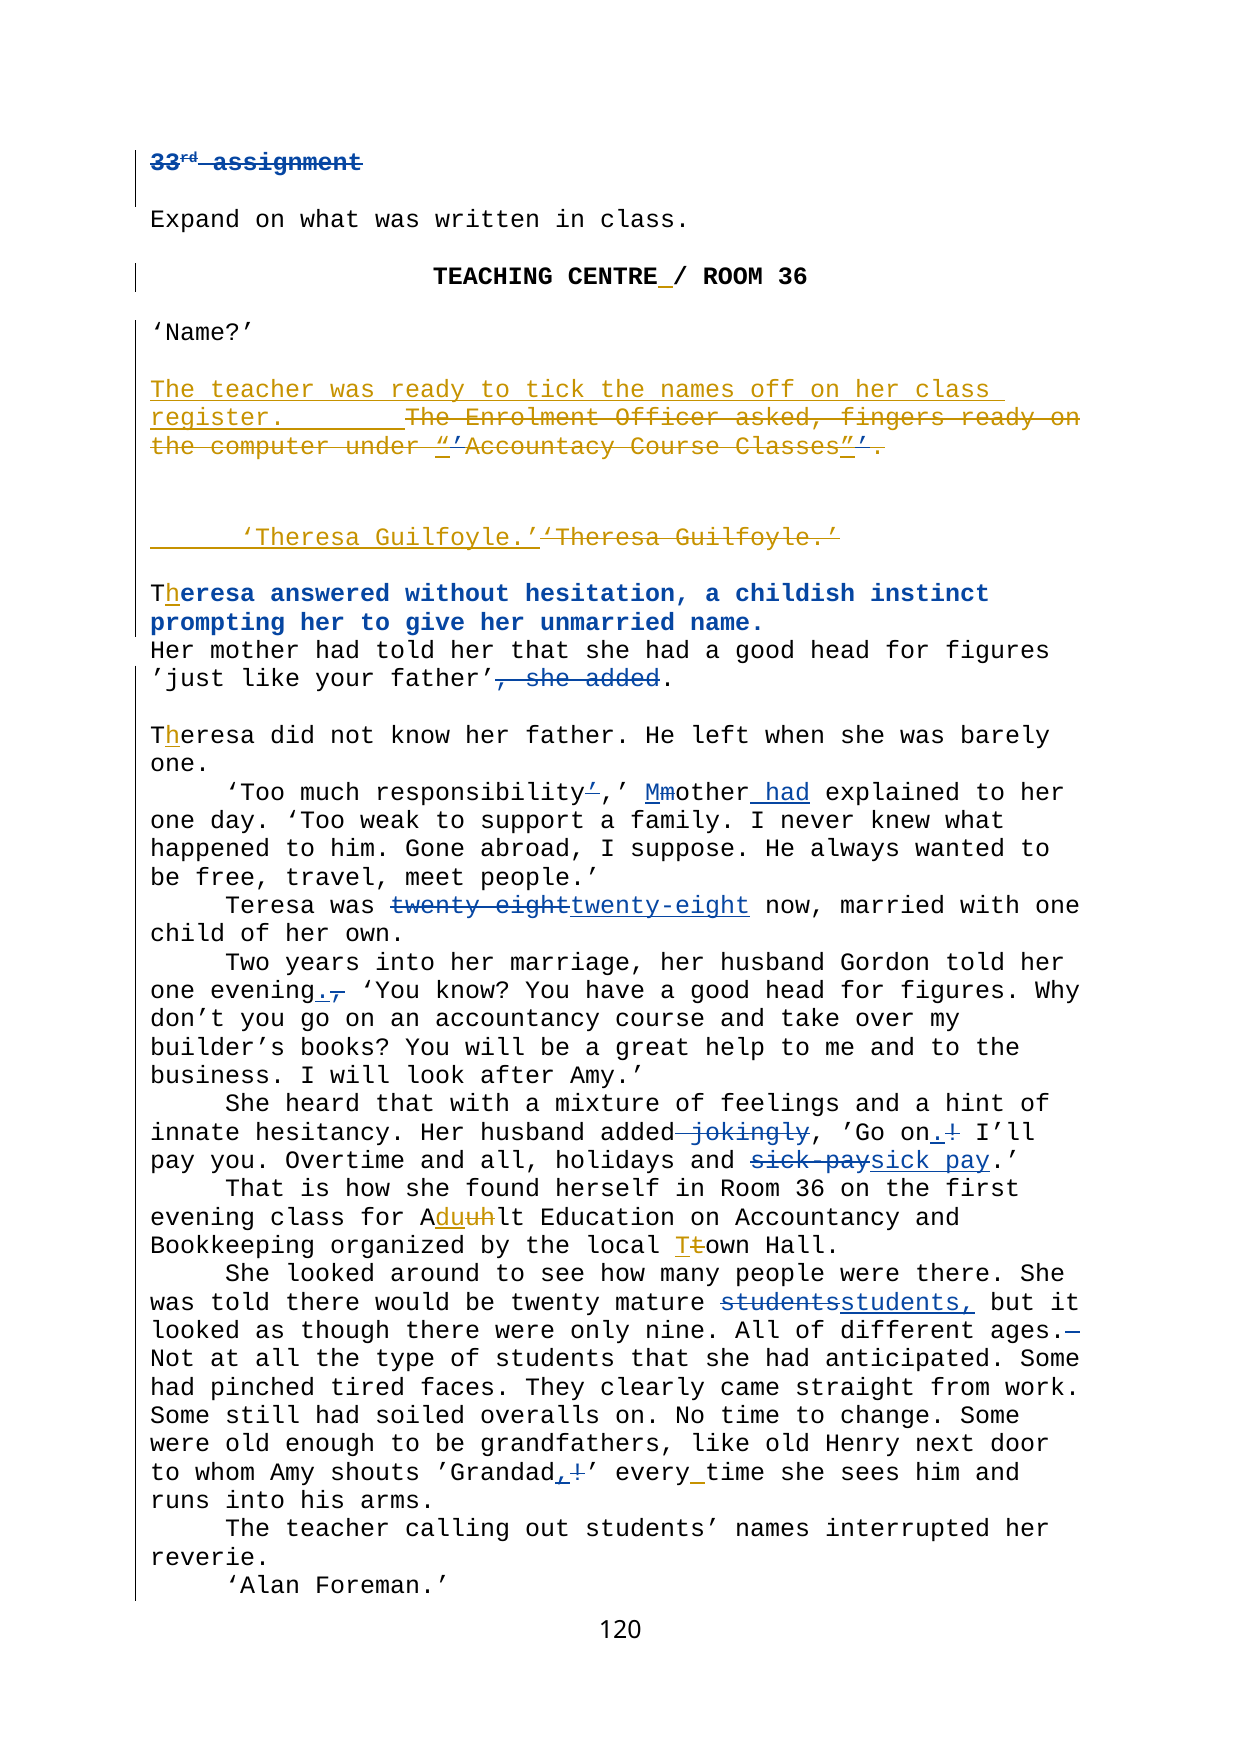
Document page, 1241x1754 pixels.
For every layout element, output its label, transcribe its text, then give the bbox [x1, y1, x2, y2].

text She looked around to see how many people were there. She was told there would be twenty mature but it looked as though there were only nine. All of different ages. Not at all the type of students that she had anticipated. Some had pinched tired faces. They clearly came straight from work. Some still had soiled overalls on. No time to change. Some were old enough to be grandfathers, like old Henry next door to whom Amy shouts ’Grandad’ everytime she sees him and runs into his arms. [150, 1261, 1090, 1516]
text ‘Too much responsibility,’ other explained to her one day. ‘Too weak to support a family. I never knew what happened to him. Gone abroad, I suppose. He always wanted to be free, travel, meet people.’ [150, 779, 1090, 892]
text Teresa answered without hesitation, a childish instinct prompting her to give her unmarried name. [150, 581, 1090, 637]
text Teresa did not know her father. He left when she was barely one. [150, 722, 1090, 779]
text The teacher calling out students’ names interrupted her reverie. [150, 1516, 1090, 1572]
text ‘Alan Foreman.’ [150, 1572, 1090, 1601]
text TEACHING CENTRE/ ROOM 36 [150, 263, 1090, 292]
text She heard that with a mixture of feelings and a hint of innate hesitancy. Her husband added, ’Go on I’ll pay you. Overtime and all, holidays and .’ [150, 1091, 1090, 1176]
text ‘Name?’ [150, 320, 1090, 348]
text Expand on what was written in class. [150, 207, 1090, 235]
text Her mother had told her that she had a good head for figures ’just like your father’. [150, 637, 1090, 694]
text Teresa was now, married with one child of her own. [150, 892, 1090, 949]
text That is how she found herself in Room 36 on the first evening class for Alt Education on Accountancy and Bookkeeping organized by the local own Hall. [150, 1176, 1090, 1261]
text Two years into her marriage, her husband Gordon told her one evening ‘You know? You have a good head for figures. Why don’t you go on an accountancy course and take over my builder’s books? You will be a great help to me and to the business. I will look after Amy.’ [150, 949, 1090, 1091]
